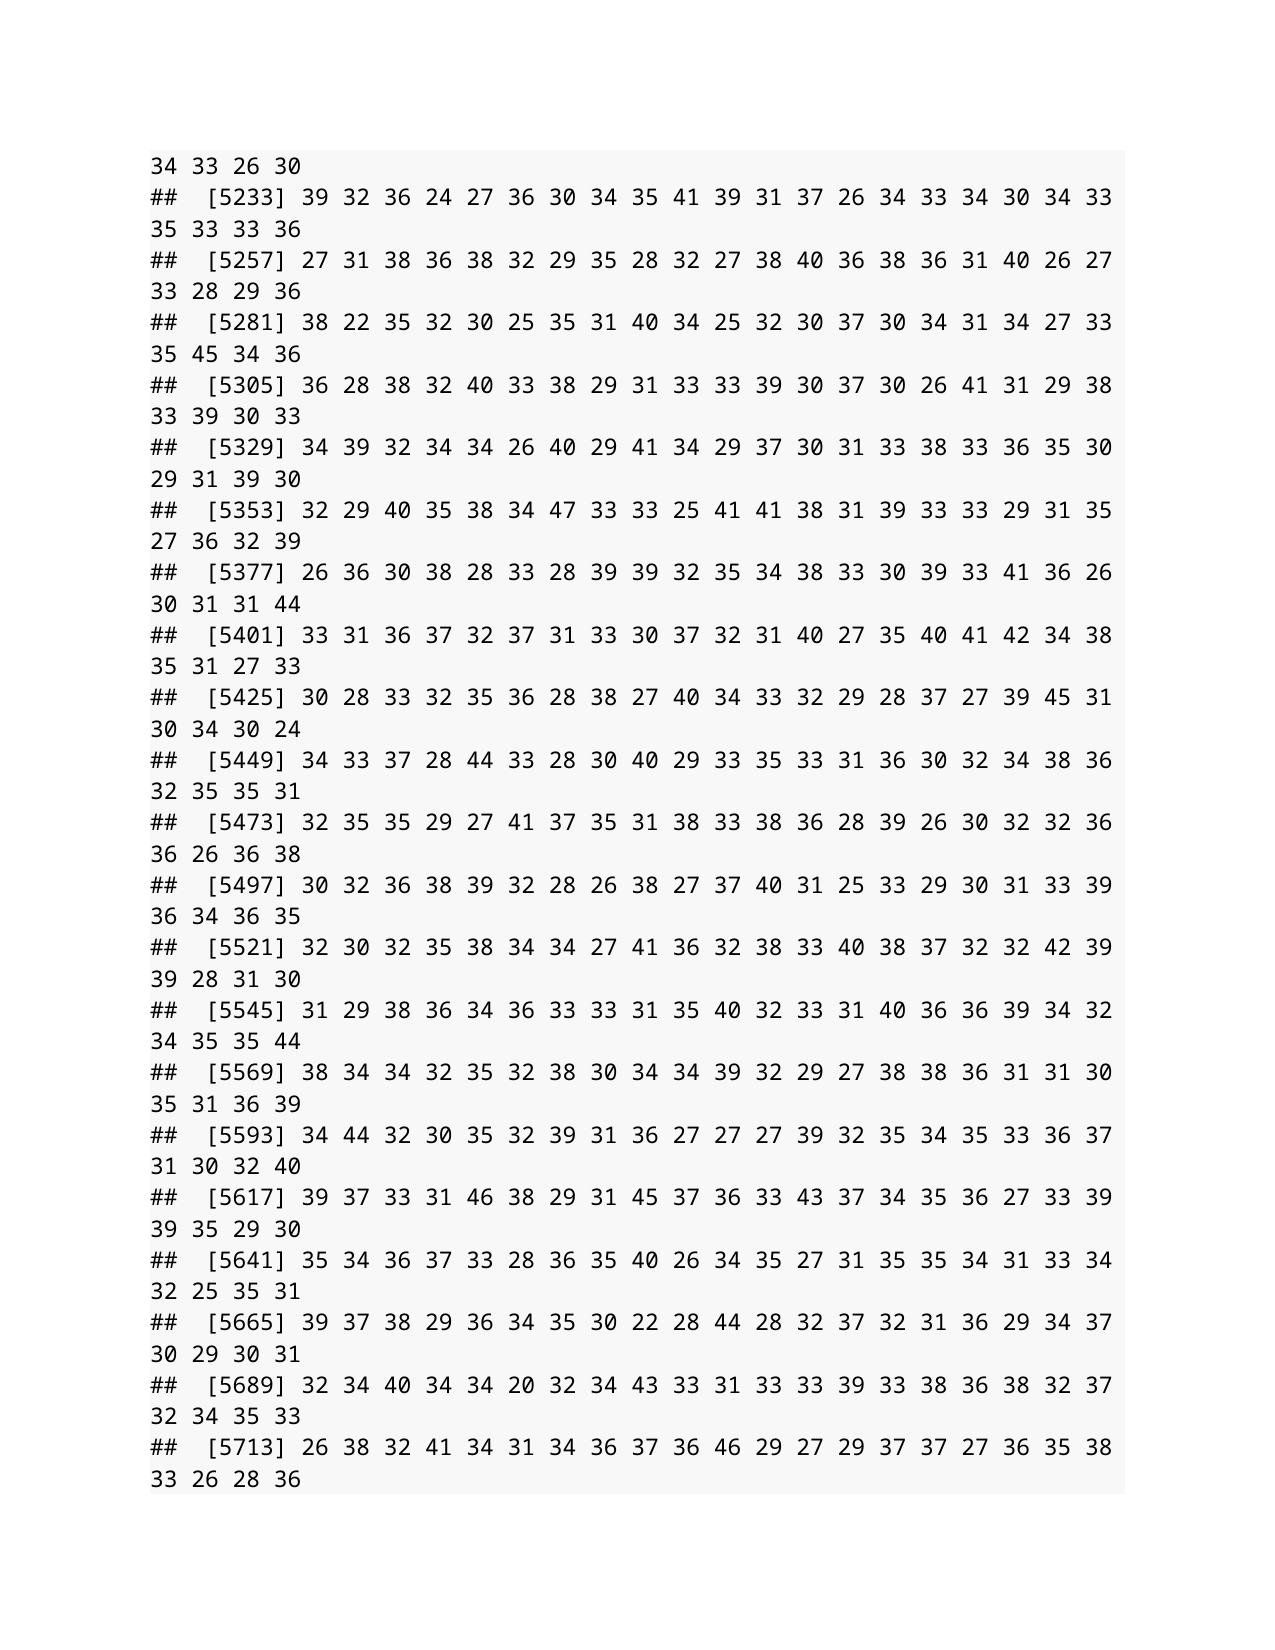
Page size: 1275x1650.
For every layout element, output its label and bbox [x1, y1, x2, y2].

text [150, 150, 1125, 1494]
